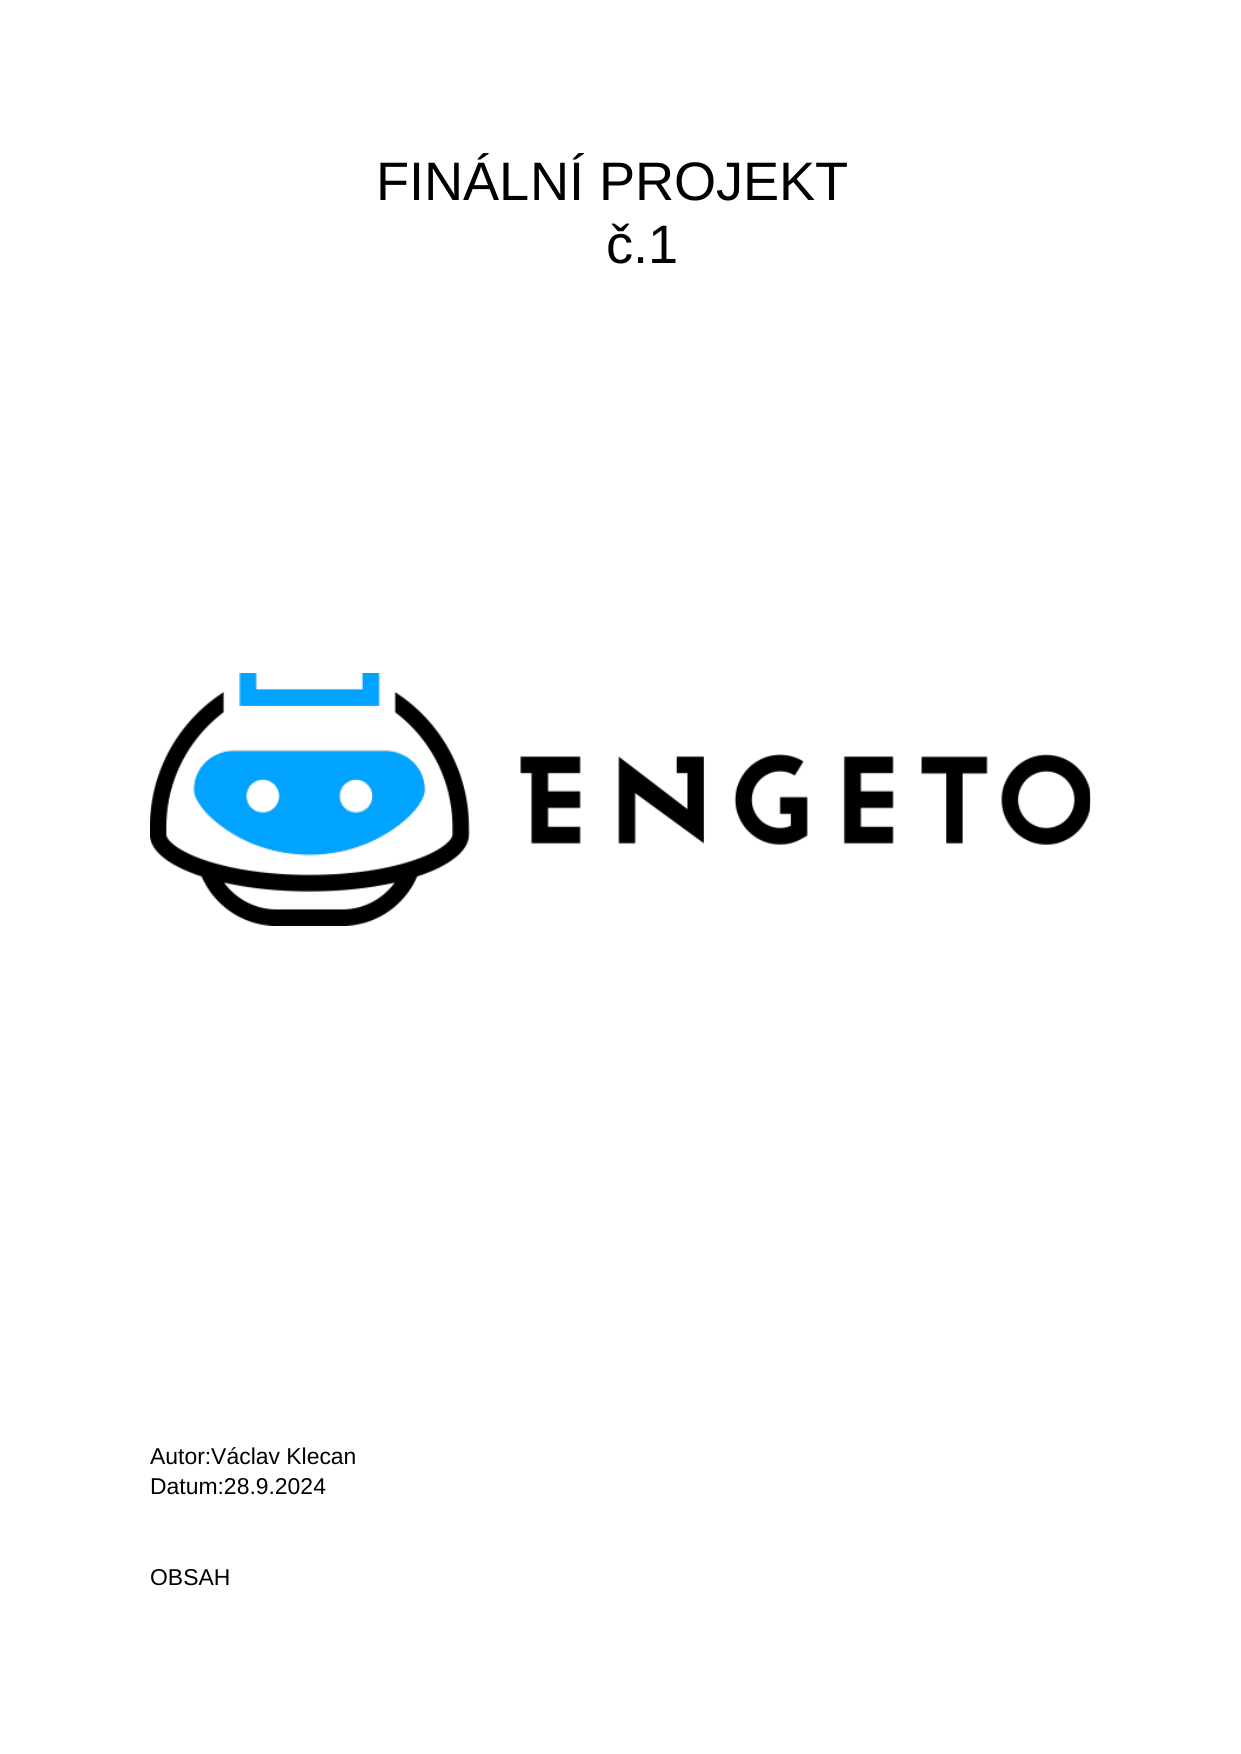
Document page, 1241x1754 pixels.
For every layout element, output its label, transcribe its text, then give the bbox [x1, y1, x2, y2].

text Autor:Václav Klecan [150, 1443, 1090, 1469]
text OBSAH [150, 1564, 1090, 1590]
title FINÁLNÍ PROJEKT č.1 [150, 150, 1090, 274]
picture [150, 673, 1091, 926]
text Datum:28.9.2024 [150, 1473, 1090, 1499]
